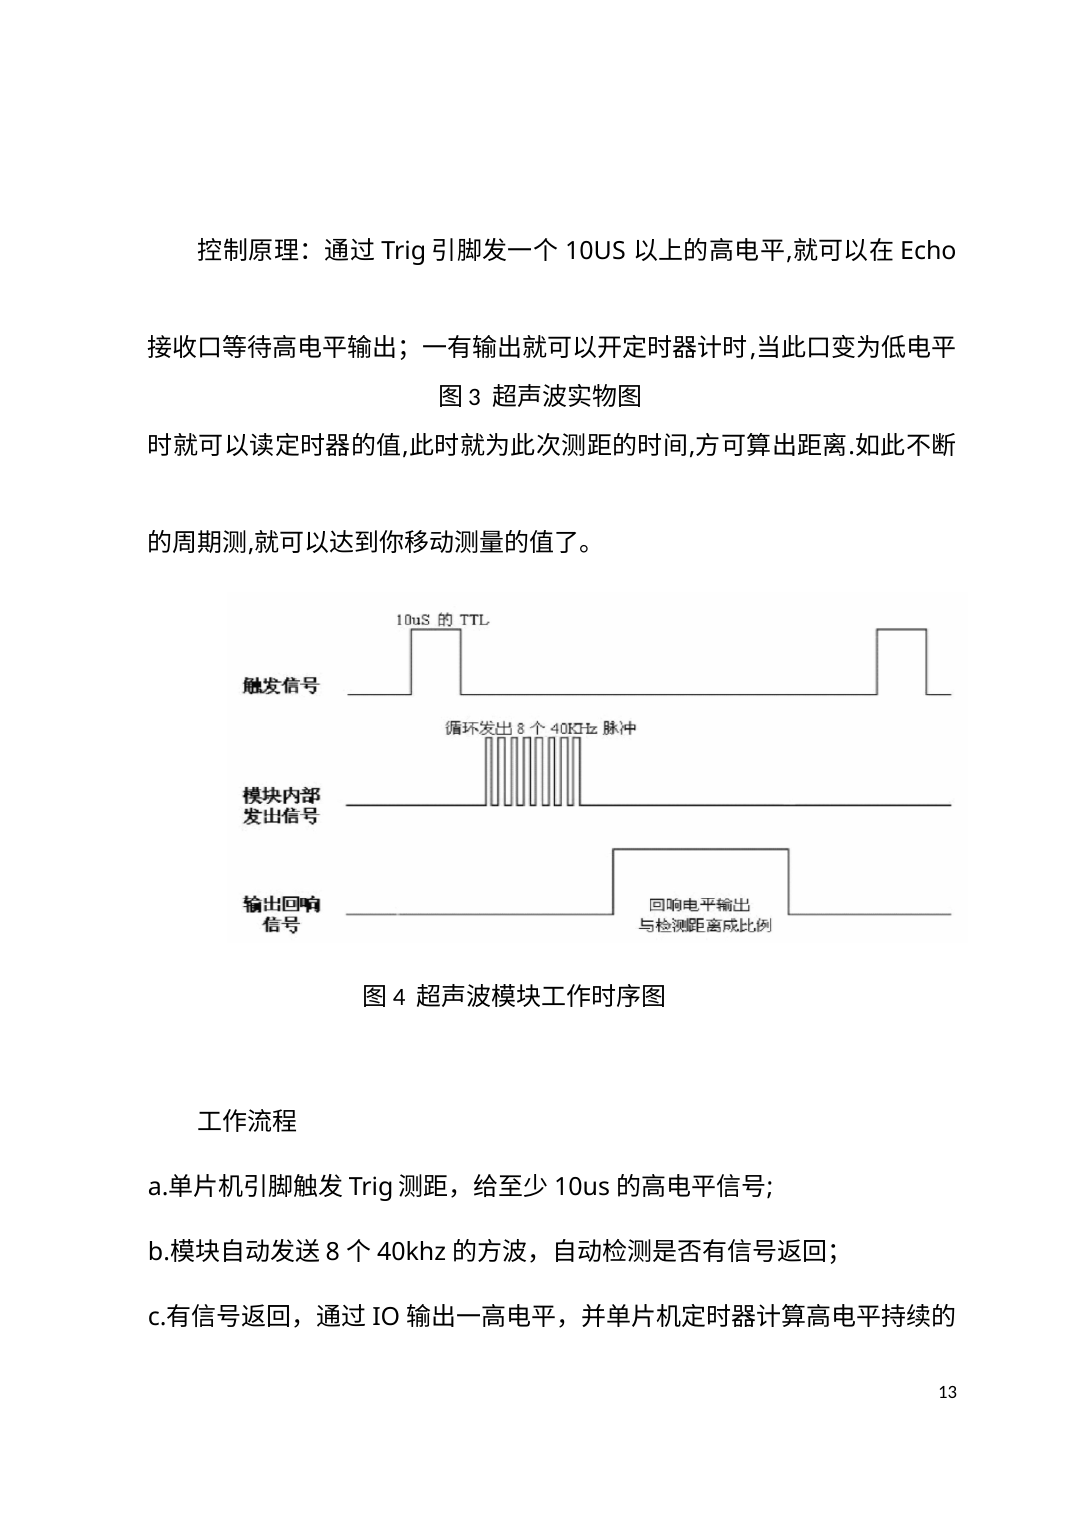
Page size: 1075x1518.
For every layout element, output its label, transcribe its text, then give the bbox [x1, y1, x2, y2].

text 控制原理：通过Trig引脚发一个 10US 以上的高电平,就可以在Echo接收口等待高电平输出；一有输出就可以开定时器计时,当此口变为低电平时就可以读定时器的值,此时就为此次测距的时间,方可算出距离.如此不断的周期测,就可以达到你移动测量的值了。 [148, 216, 957, 573]
picture [197, 591, 1007, 954]
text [148, 1087, 957, 1347]
